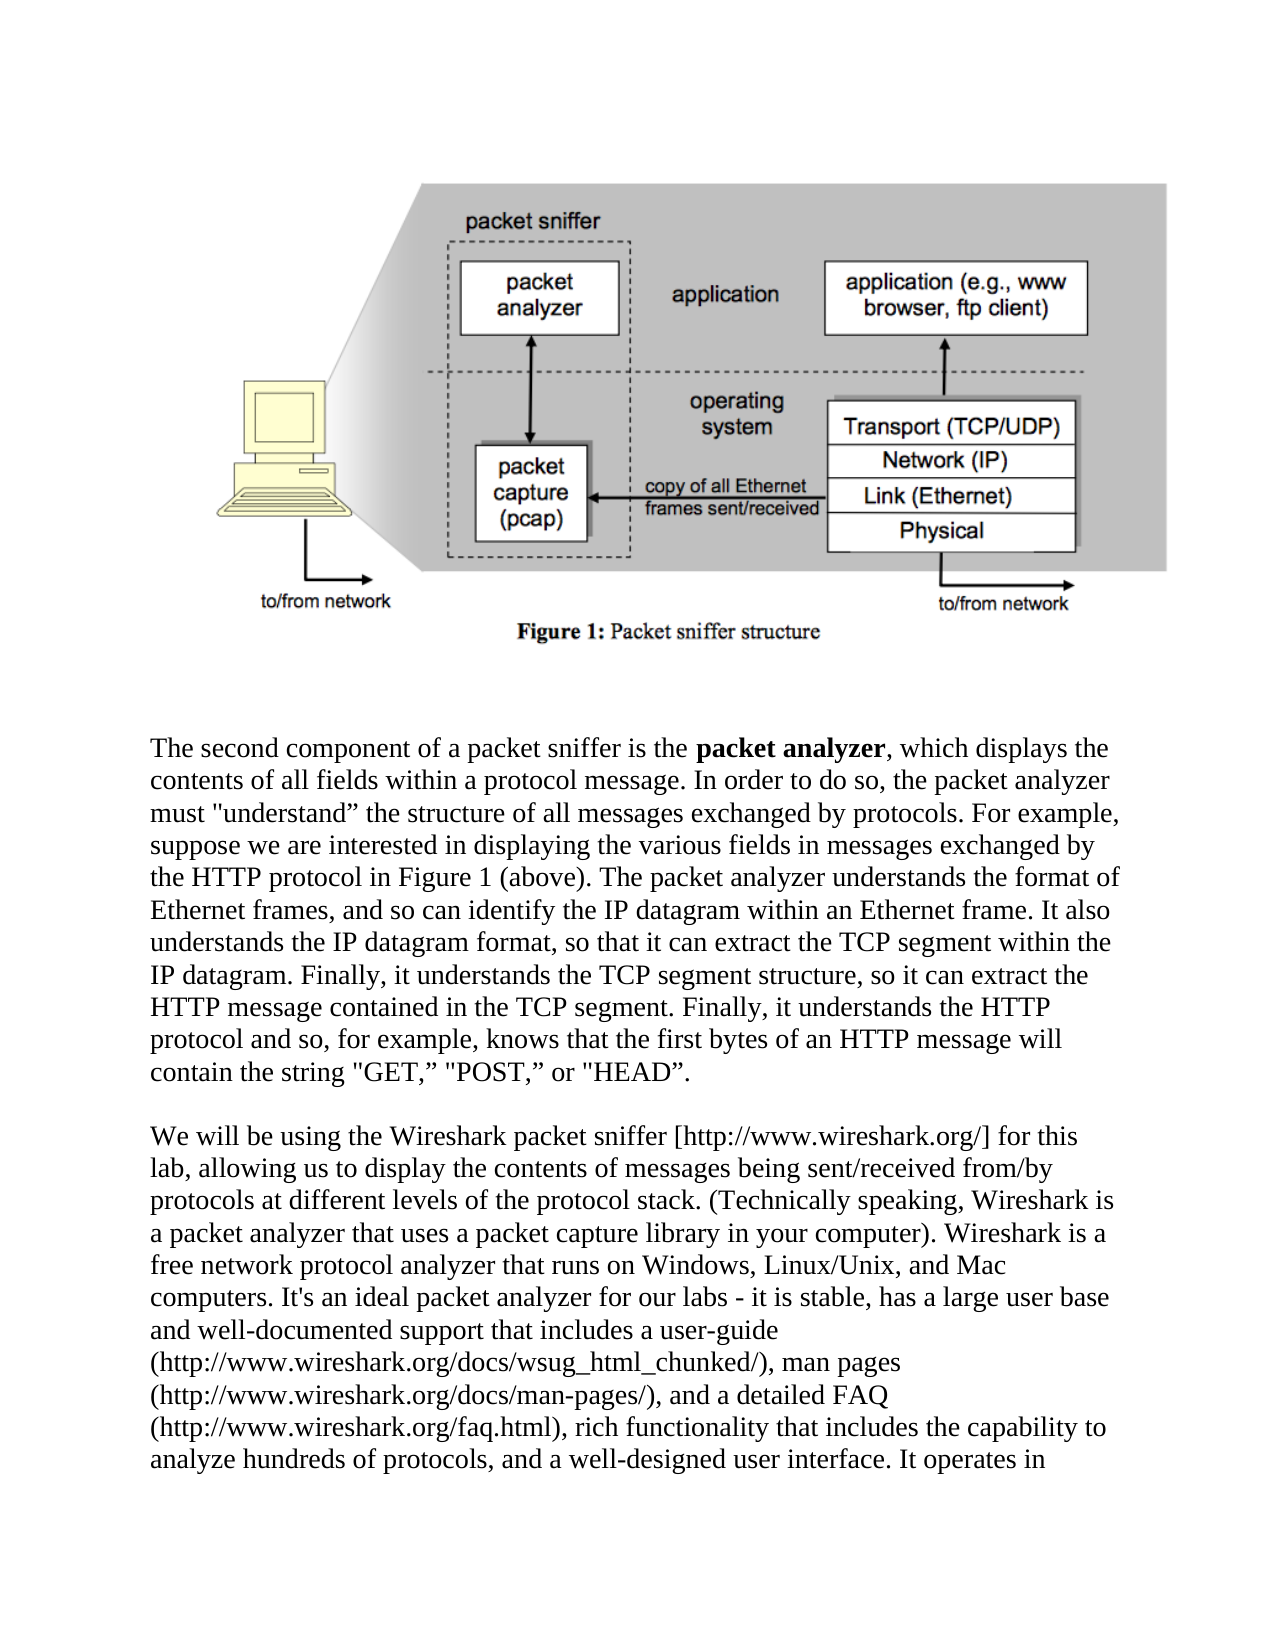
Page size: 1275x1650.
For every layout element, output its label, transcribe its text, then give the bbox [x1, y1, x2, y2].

picture [150, 150, 1203, 668]
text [150, 1118, 1125, 1475]
text The second component of a packet sniffer is the packet analyzer, which displays the contents of all fields within a protocol message. In order to do so, the packet analyzer must "understand” the structure of all messages exchanged by protocols. For example, suppose we are interested in displaying the various fields in messages exchanged by the HTTP protocol in Figure 1 (above). The packet analyzer understands the format of Ethernet frames, and so can identify the IP datagram within an Ethernet frame. It also understands the IP datagram format, so that it can extract the TCP segment within the IP datagram. Finally, it understands the TCP segment structure, so it can extract the HTTP message contained in the TCP segment. Finally, it understands the HTTP protocol and so, for example, knows that the first bytes of an HTTP message will contain the string "GET,” "POST,” or "HEAD”. [150, 731, 1125, 1087]
